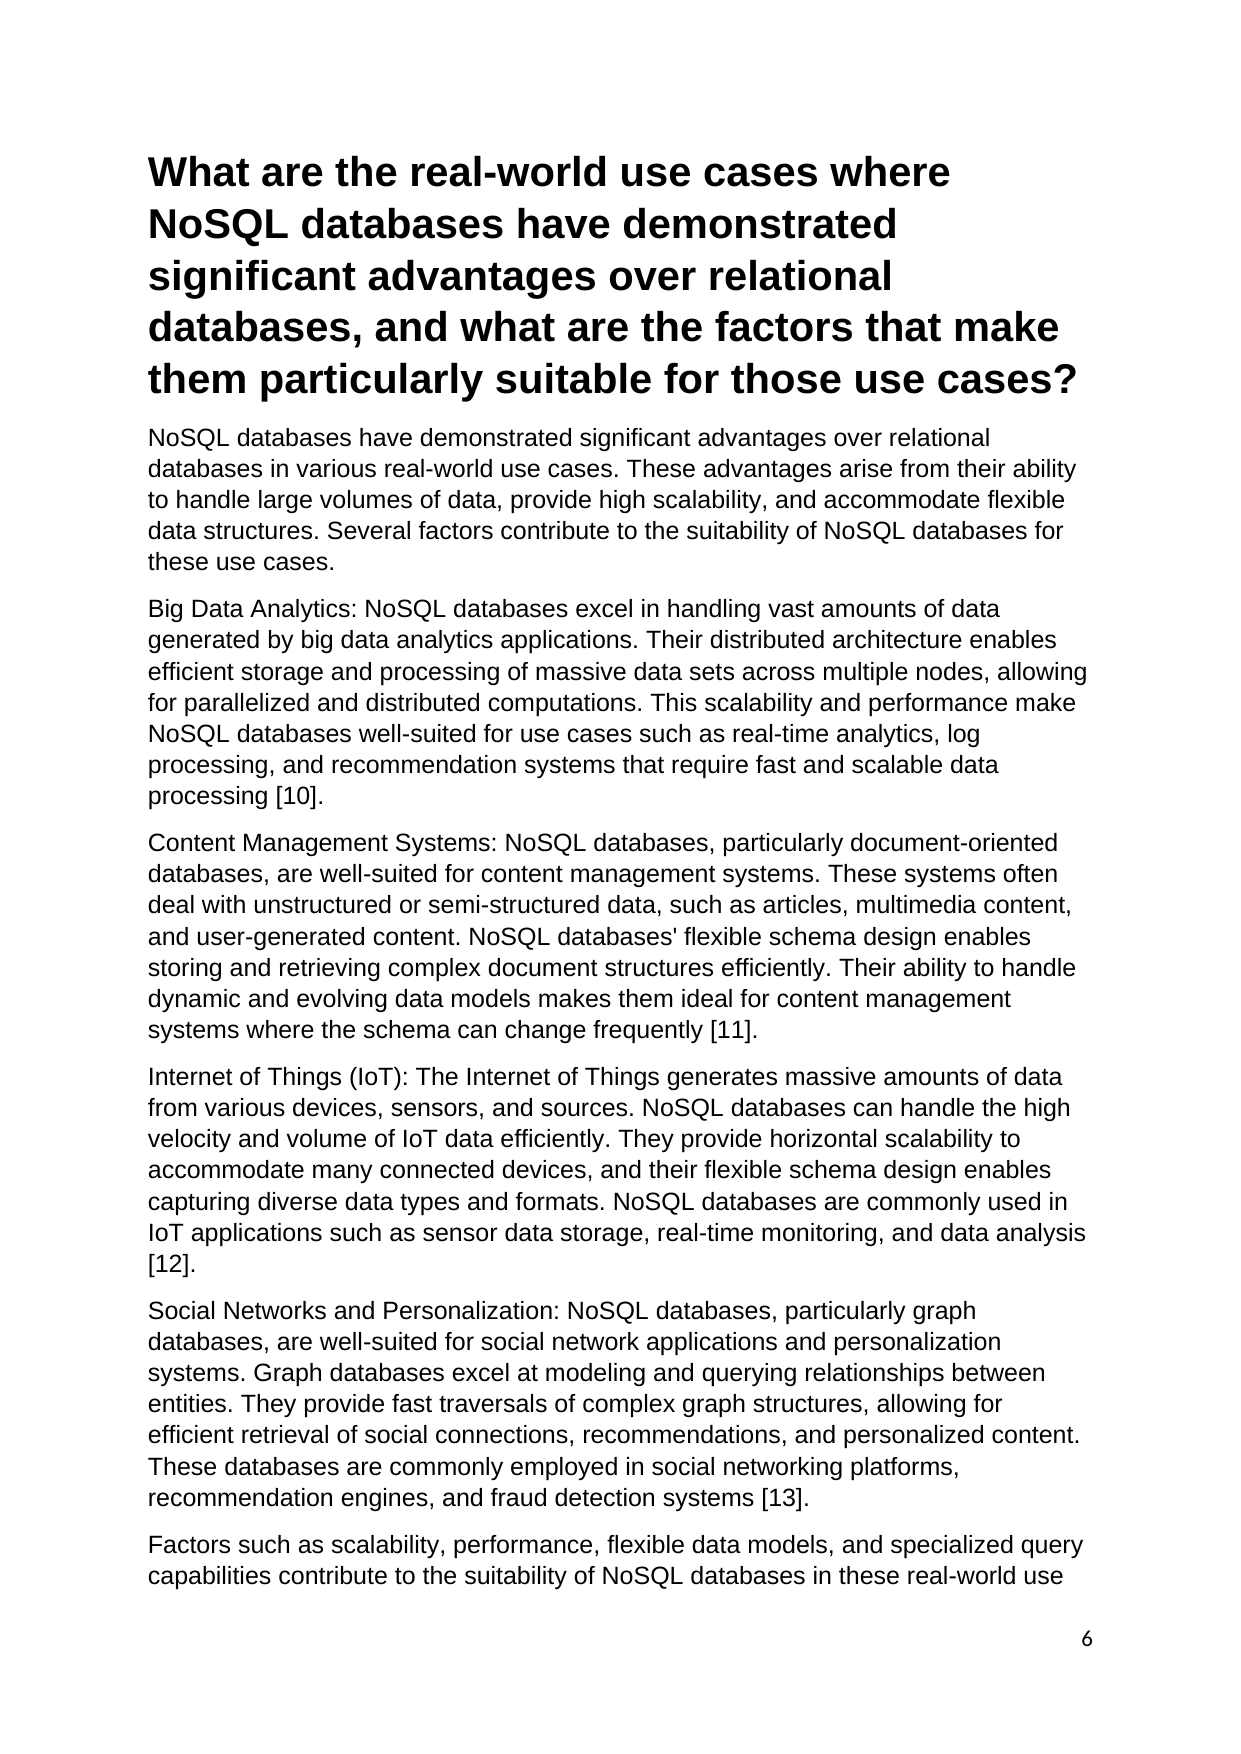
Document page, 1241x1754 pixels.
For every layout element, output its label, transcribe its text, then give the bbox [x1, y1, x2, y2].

text NoSQL databases have demonstrated significant advantages over relational databases in various real-world use cases. These advantages arise from their ability to handle large volumes of data, provide high scalability, and accommodate flexible data structures. Several factors contribute to the suitability of NoSQL databases for these use cases. [148, 423, 1093, 576]
text Internet of Things (IoT): The Internet of Things generates massive amounts of data from various devices, sensors, and sources. NoSQL databases can handle the high velocity and volume of IoT data efficiently. They provide horizontal scalability to accommodate many connected devices, and their flexible schema design enables capturing diverse data types and formats. NoSQL databases are commonly used in IoT applications such as sensor data storage, real-time monitoring, and data analysis [12]. [148, 1062, 1093, 1277]
text What are the real-world use cases where NoSQL databases have demonstrated significant advantages over relational databases, and what are the factors that make them particularly suitable for those use cases? [148, 148, 1093, 402]
text Big Data Analytics: NoSQL databases excel in handling vast amounts of data generated by big data analytics applications. Their distributed architecture enables efficient storage and processing of massive data sets across multiple nodes, allowing for parallelized and distributed computations. This scalability and performance make NoSQL databases well-suited for use cases such as real-time analytics, log processing, and recommendation systems that require fast and scalable data processing [10]. [148, 594, 1093, 809]
text Content Management Systems: NoSQL databases, particularly document-oriented databases, are well-suited for content management systems. These systems often deal with unstructured or semi-structured data, such as articles, multimedia content, and user-generated content. NoSQL databases' flexible schema design enables storing and retrieving complex document structures efficiently. Their ability to handle dynamic and evolving data models makes them ideal for content management systems where the schema can change frequently [11]. [148, 828, 1093, 1043]
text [148, 1530, 1093, 1590]
text Social Networks and Personalization: NoSQL databases, particularly graph databases, are well-suited for social network applications and personalization systems. Graph databases excel at modeling and querying relationships between entities. They provide fast traversals of complex graph structures, allowing for efficient retrieval of social connections, recommendations, and personalized content. These databases are commonly employed in social networking platforms, recommendation engines, and fraud detection systems [13]. [148, 1296, 1093, 1511]
